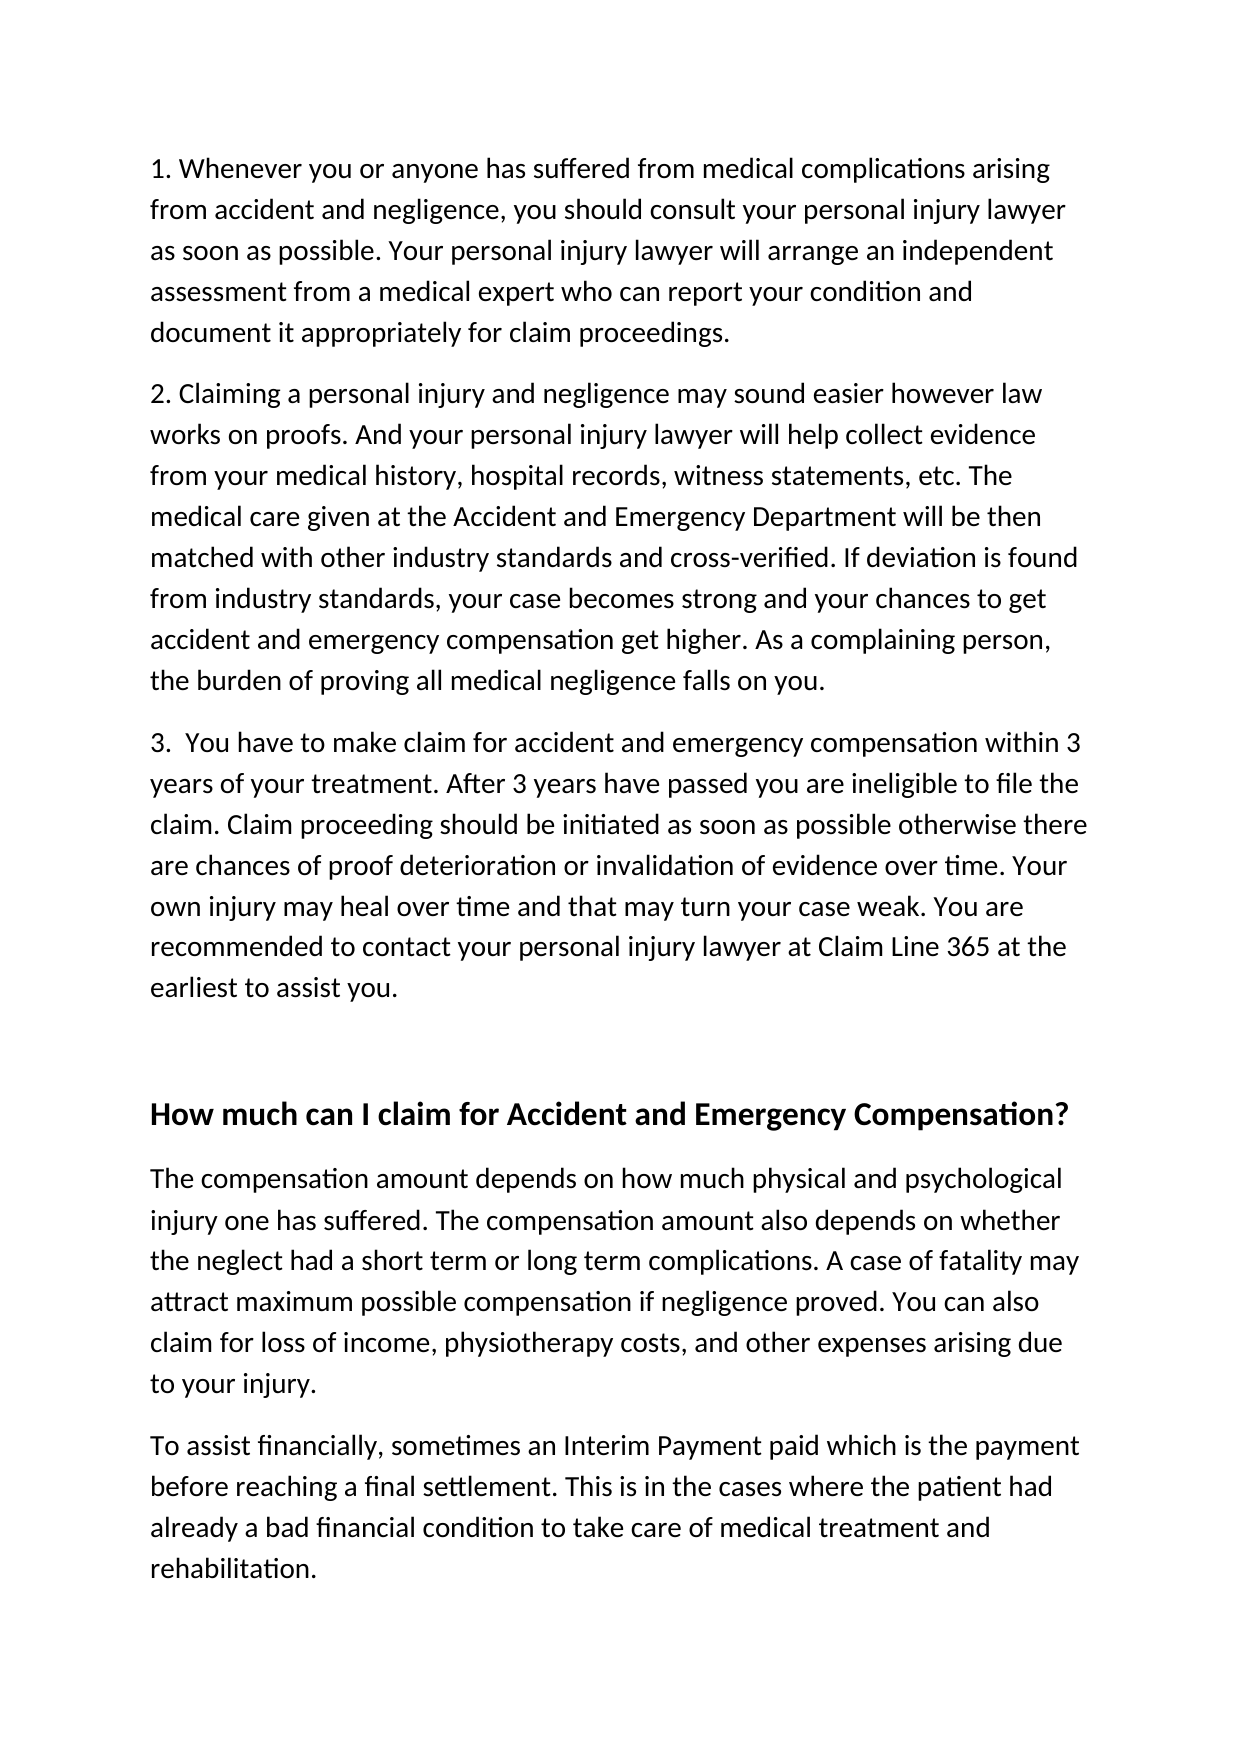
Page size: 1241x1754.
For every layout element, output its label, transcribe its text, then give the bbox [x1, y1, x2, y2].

text 2. Claiming a personal injury and negligence may sound easier however law works on proofs. And your personal injury lawyer will help collect evidence from your medical history, hospital records, witness statements, etc. The medical care given at the Accident and Emergency Department will be then matched with other industry standards and cross-verified. If deviation is found from industry standards, your case becomes strong and your chances to get accident and emergency compensation get higher. As a complaining person, the burden of proving all medical negligence falls on you. [150, 376, 1090, 698]
text 3. You have to make claim for accident and emergency compensation within 3 years of your treatment. After 3 years have passed you are ineligible to file the claim. Claim proceeding should be initiated as soon as possible otherwise there are chances of proof deterioration or invalidation of evidence over time. Your own injury may heal over time and that may turn your case weak. You are recommended to contact your personal injury lawyer at Claim Line 365 at the earliest to assist you. [150, 724, 1090, 1005]
text How much can I claim for Accident and Emergency Compensation? [150, 1093, 1090, 1134]
text The compensation amount depends on how much physical and psychological injury one has suffered. The compensation amount also depends on whether the neglect had a short term or long term complications. A case of fatality may attract maximum possible compensation if negligence proved. You can also claim for loss of income, physiotherapy costs, and other expenses arising due to your injury. [150, 1161, 1090, 1401]
text 1. Whenever you or anyone has suffered from medical complications arising from accident and negligence, you should consult your personal injury lawyer as soon as possible. Your personal injury lawyer will arrange an independent assessment from a medical expert who can report your condition and document it appropriately for claim proceedings. [150, 150, 1090, 349]
text To assist financially, sometimes an Interim Payment paid which is the payment before reaching a final settlement. This is in the cases where the patient had already a bad financial condition to take care of medical treatment and rehabilitation. [150, 1427, 1090, 1586]
